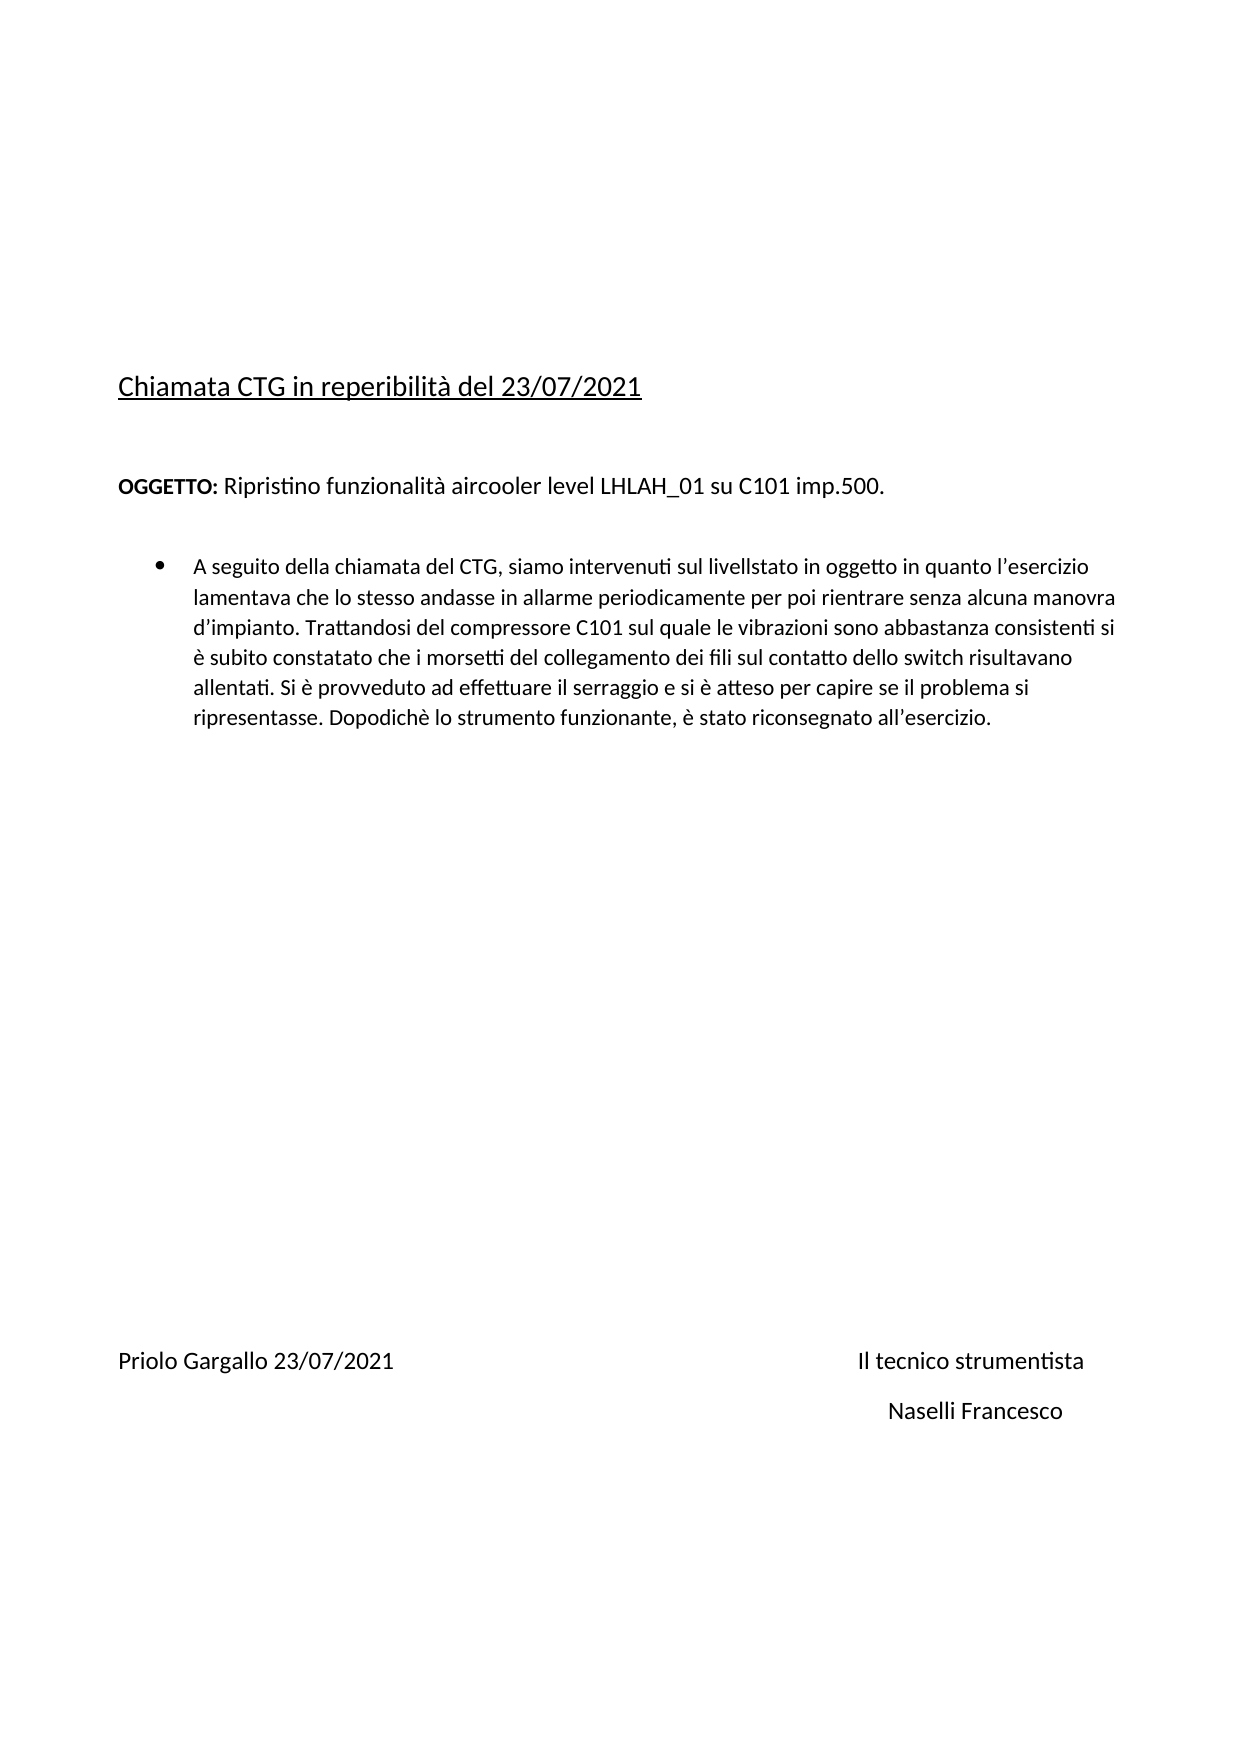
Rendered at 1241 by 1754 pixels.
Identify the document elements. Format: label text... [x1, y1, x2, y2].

text Priolo Gargallo 23/07/2021 Il tecnico strumentista [118, 1345, 1122, 1376]
text Naselli Francesco [118, 1395, 1122, 1426]
text OGGETTO: Ripristino funzionalità aircooler level LHLAH_01 su C101 imp.500. [118, 470, 1122, 501]
text Chiamata CTG in reperibilità del 23/07/2021 [118, 368, 1122, 404]
list A seguito della chiamata del CTG, siamo intervenuti sul livellstato in oggetto in quanto l’esercizio lamentava che lo stesso andasse in allarme periodicamente per poi rientrare senza alcuna manovra d’impianto. Trattandosi del compressore C101 sul quale le vibrazioni sono abbastanza consistenti si è subito constatato che i morsetti del collegamento dei fili sul contatto dello switch risultavano allentati. Si è provveduto ad effettuare il serraggio e si è atteso per capire se il problema si ripresentasse. Dopodichè lo strumento funzionante, è stato riconsegnato all’esercizio. [156, 552, 1122, 732]
